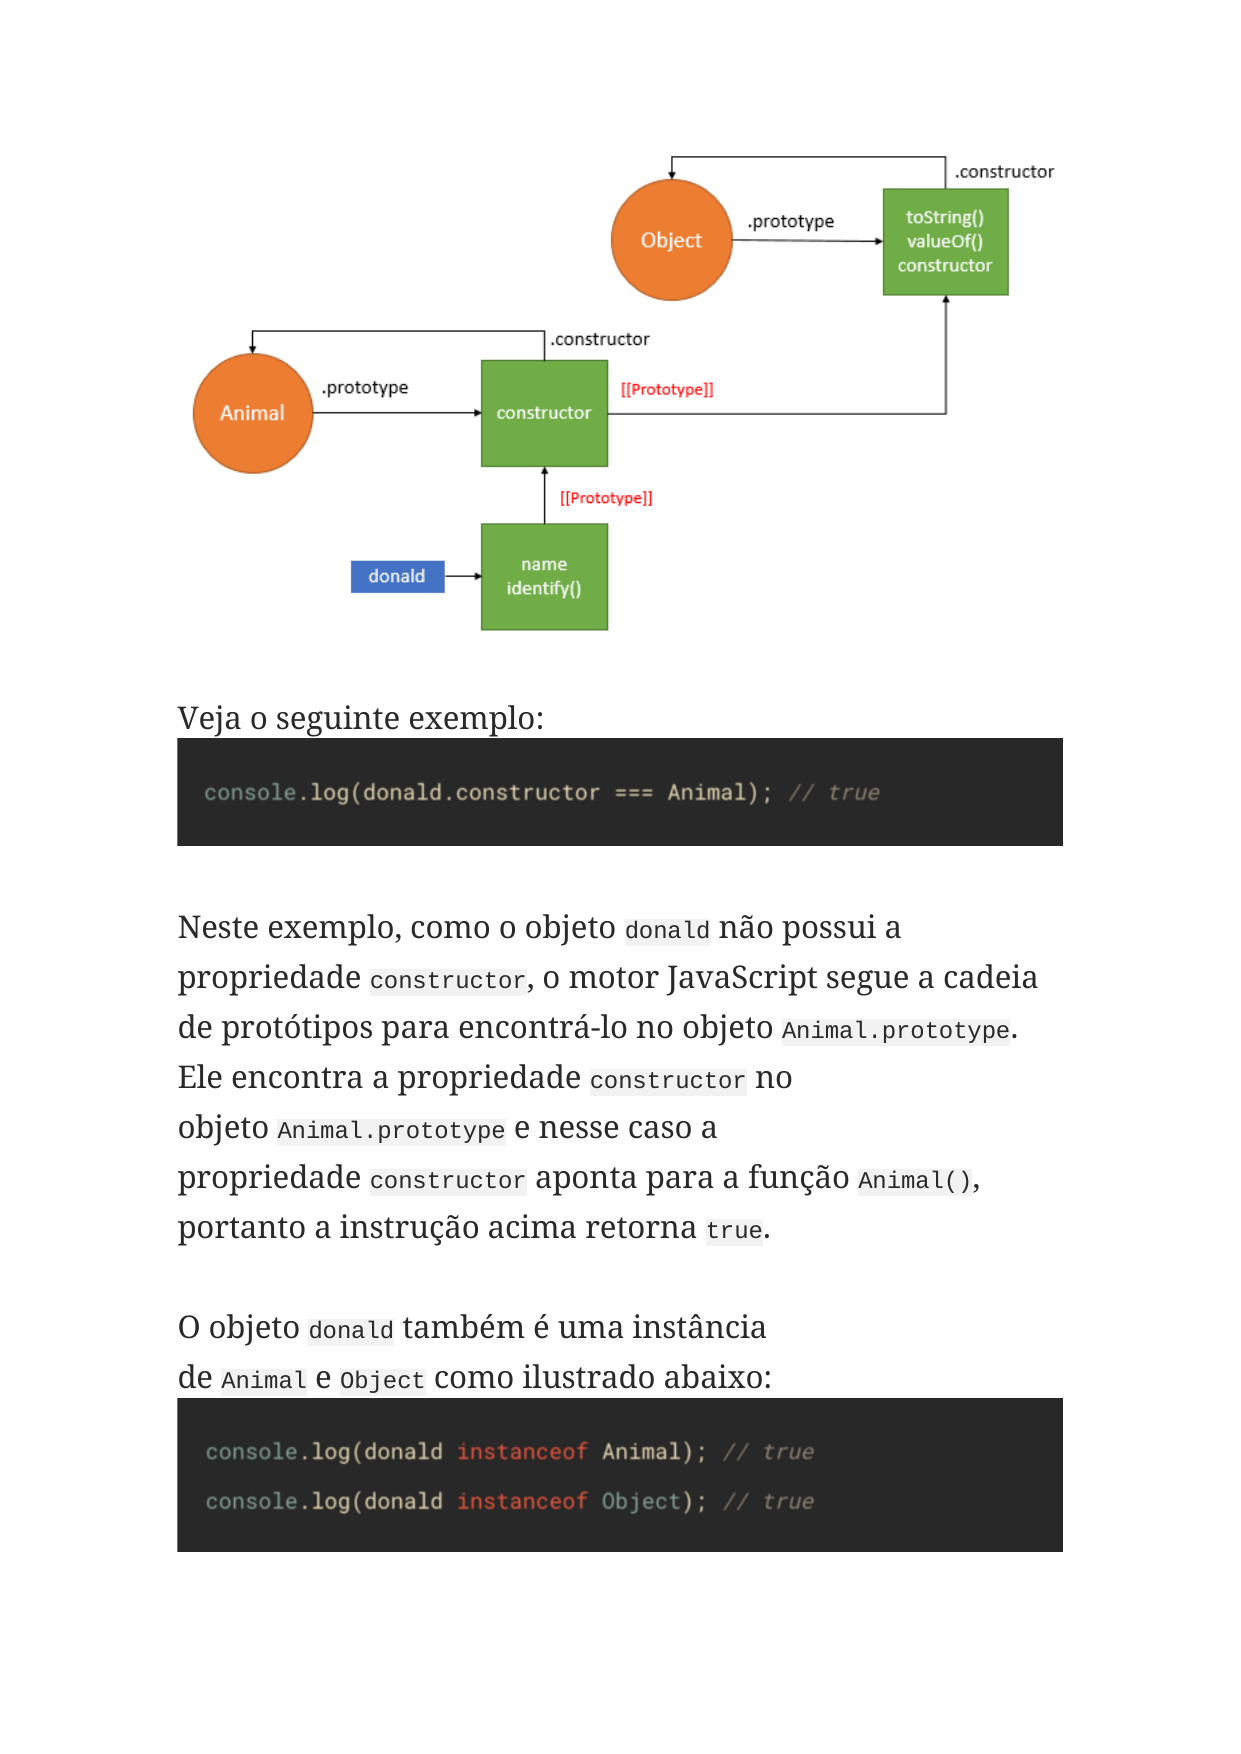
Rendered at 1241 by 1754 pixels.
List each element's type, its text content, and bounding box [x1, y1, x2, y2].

picture [177, 147, 1063, 636]
picture [177, 738, 1063, 846]
text O objeto donald também é uma instância de Animal e Object como ilustrado abaixo: [177, 1298, 1063, 1398]
text Veja o seguinte exemplo: [177, 688, 1063, 738]
text Neste exemplo, como o objeto donald não possui a propriedade constructor, o motor JavaScript segue a cadeia de protótipos para encontrá-lo no objeto Animal.prototype. Ele encontra a propriedade constructor no objeto Animal.prototype e nesse caso a propriedade constructor aponta para a função Animal(), portanto a instrução acima retorna true. [177, 898, 1063, 1248]
picture [177, 1398, 1063, 1552]
